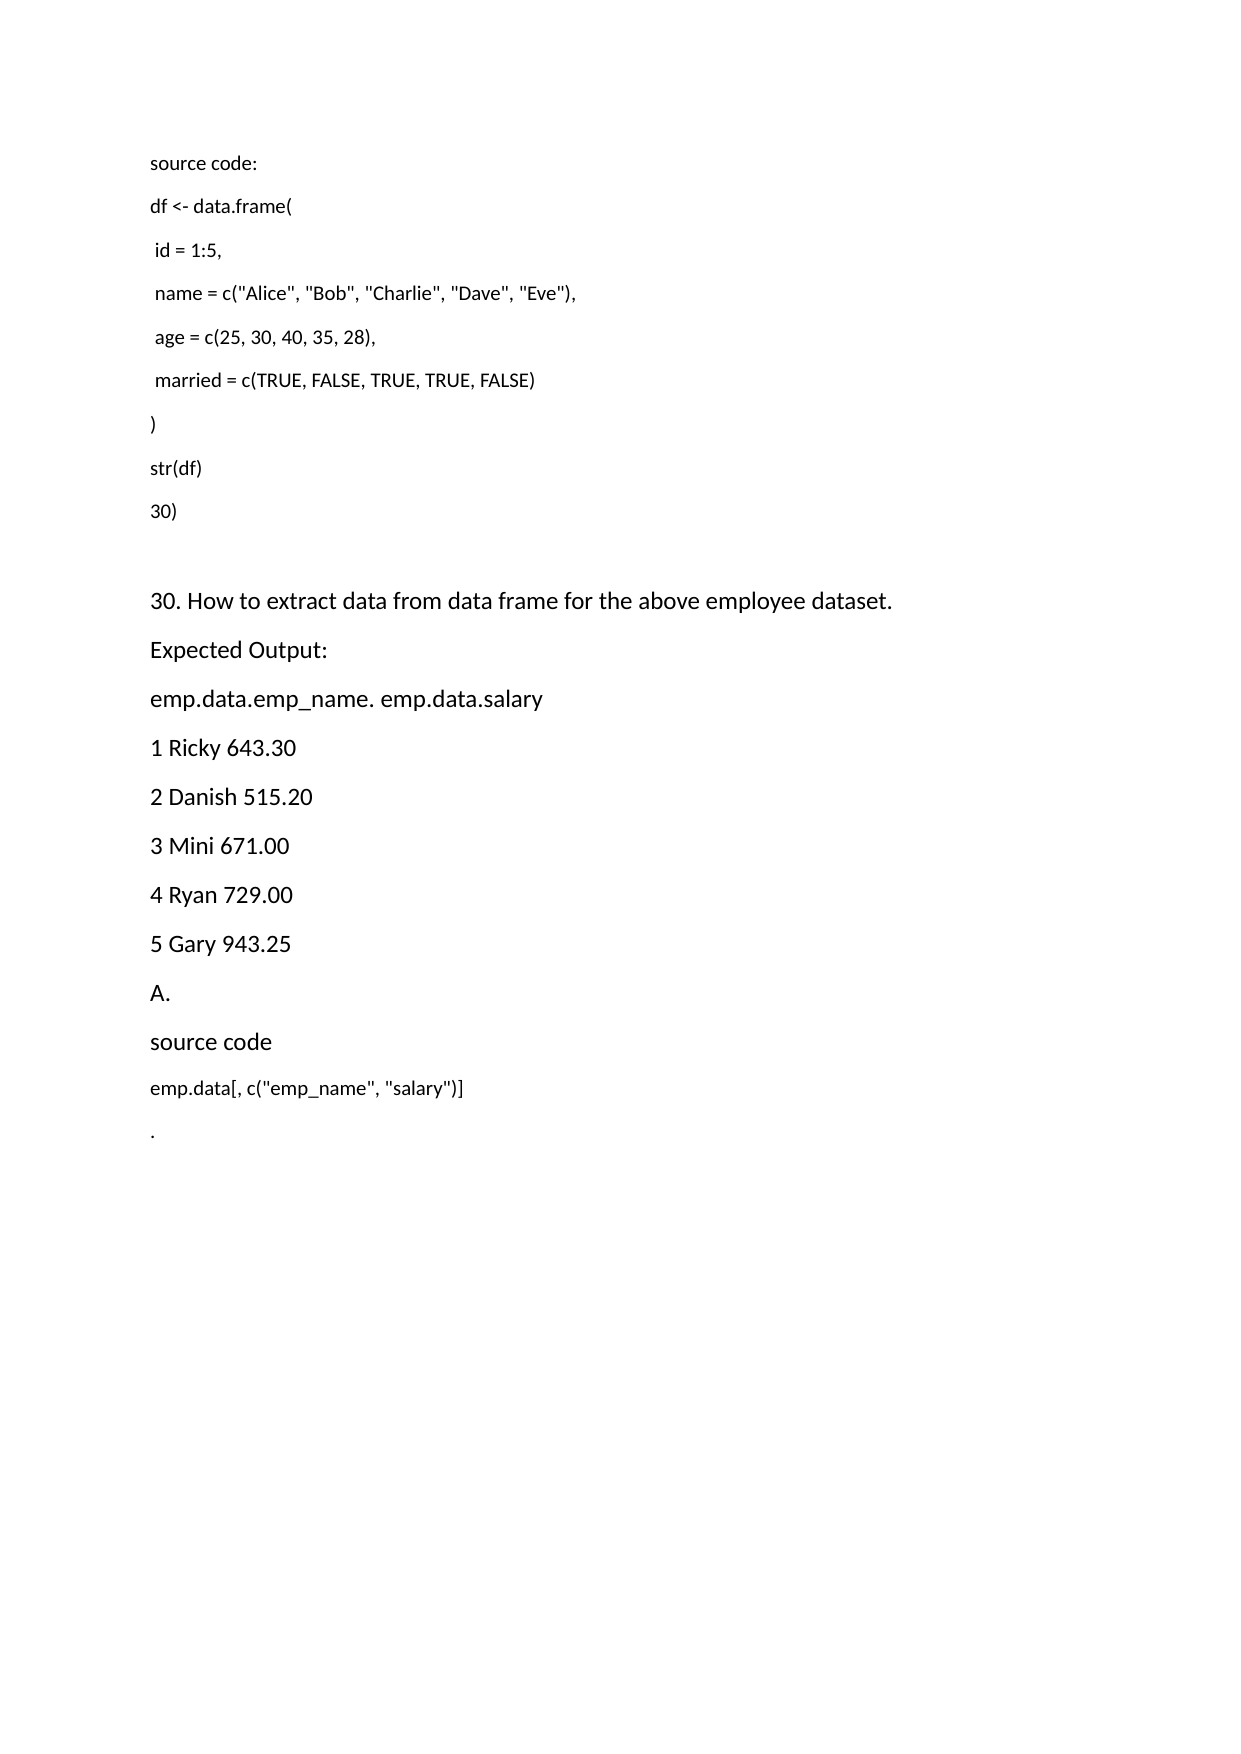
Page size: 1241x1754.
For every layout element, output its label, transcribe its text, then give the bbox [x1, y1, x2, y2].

text 4 Ryan 729.00 [150, 879, 1090, 910]
text source code [150, 1026, 1090, 1057]
text 30) [150, 498, 1090, 524]
text 3 Mini 671.00 [150, 830, 1090, 861]
text Expected Output: [150, 634, 1090, 665]
text emp.data.emp_name. emp.data.salary [150, 683, 1090, 714]
text source code: [150, 150, 1090, 175]
text married = c(TRUE, FALSE, TRUE, TRUE, FALSE) [150, 368, 1090, 393]
text . [150, 1118, 1090, 1144]
text df <- data.frame( [150, 193, 1090, 219]
text 30. How to extract data from data frame for the above employee dataset. [150, 585, 1090, 616]
text name = c("Alice", "Bob", "Charlie", "Dave", "Eve"), [150, 281, 1090, 306]
text str(df) [150, 455, 1090, 480]
text emp.data[, c("emp_name", "salary")] [150, 1075, 1090, 1100]
text A. [150, 977, 1090, 1008]
text 2 Danish 515.20 [150, 781, 1090, 812]
text age = c(25, 30, 40, 35, 28), [150, 324, 1090, 349]
text 1 Ricky 643.30 [150, 732, 1090, 763]
text id = 1:5, [150, 237, 1090, 262]
text 5 Gary 943.25 [150, 928, 1090, 959]
text ) [150, 411, 1090, 437]
